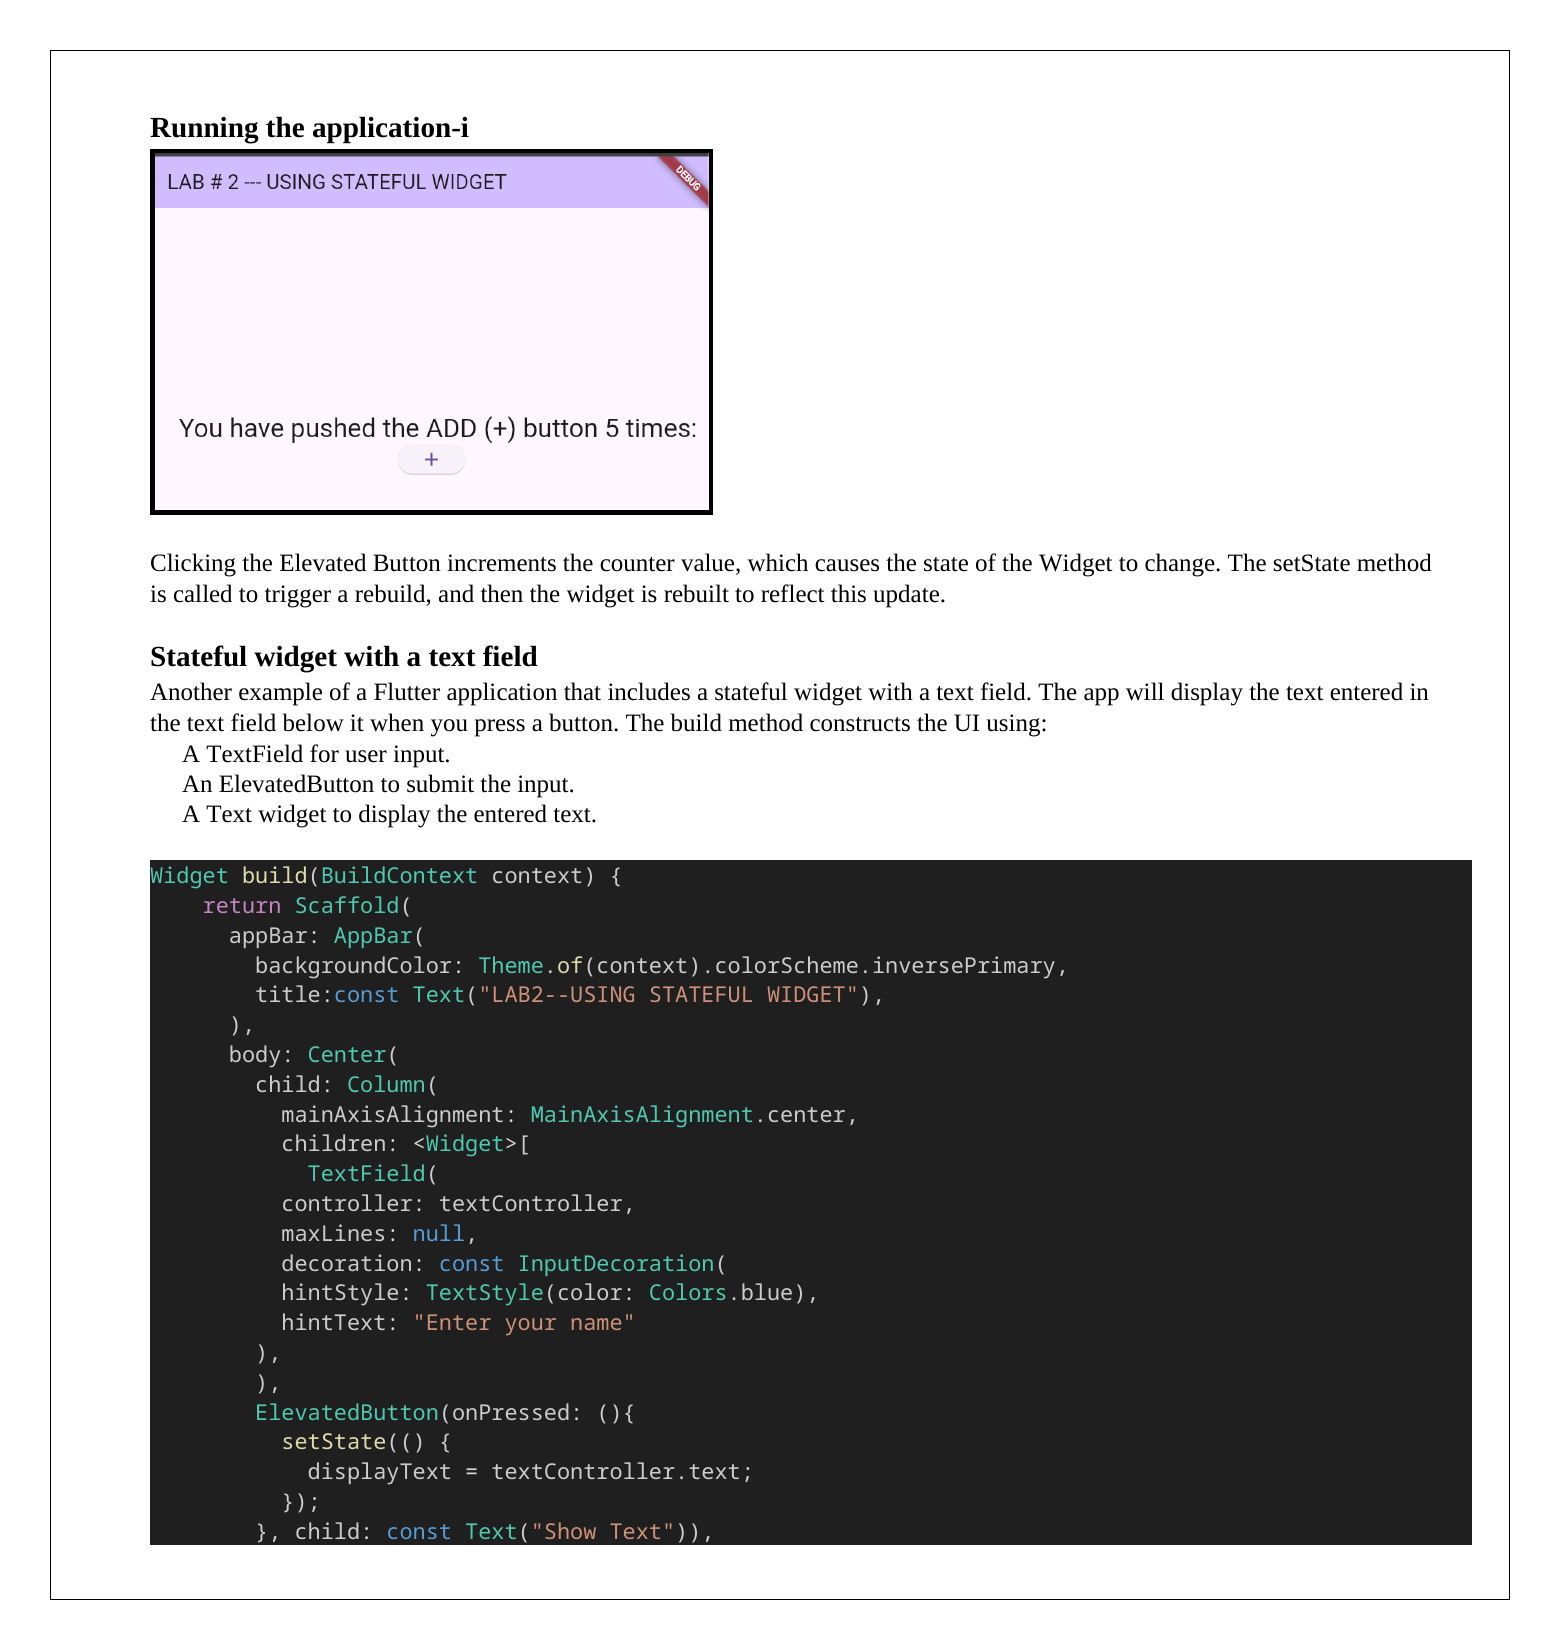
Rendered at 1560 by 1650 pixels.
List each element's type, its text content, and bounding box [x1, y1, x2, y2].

text TextField( [150, 1158, 1472, 1188]
text hintStyle: TextStyle(color: Colors.blue), [150, 1277, 1472, 1307]
picture [155, 153, 709, 510]
text Clicking the Elevated Button increments the counter value, which causes the state of the Widget to change. The setState method is called to trigger a rebuild, and then the widget is rebuilt to reflect this update. [150, 548, 1442, 608]
text children: <Widget>[ [150, 1128, 1472, 1158]
text child: Column( [150, 1069, 1472, 1098]
text maxLines: null, [150, 1218, 1472, 1247]
text  A TextField for user input. [150, 739, 1224, 768]
subtitle Stateful widget with a text field [150, 642, 1425, 672]
text title:const Text("LAB2--USING STATEFUL WIDGET"), [150, 979, 1472, 1009]
text setState(() { [150, 1426, 1472, 1456]
text Another example of a Flutter application that includes a stateful widget with a text field. The app will display the text entered in the text field below it when you press a button. The build method constructs the UI using: [150, 677, 1442, 737]
text ), [150, 1337, 1472, 1367]
text  An ElevatedButton to submit the input. [150, 769, 1224, 798]
text ), [150, 1367, 1472, 1396]
text hintText: "Enter your name" [150, 1307, 1472, 1337]
text displayText = textController.text; [150, 1456, 1472, 1486]
subtitle Running the application-i [150, 113, 1425, 144]
text return Scaffold( [150, 890, 1472, 920]
text controller: textController, [150, 1188, 1472, 1218]
text ElevatedButton(onPressed: (){ [150, 1396, 1472, 1426]
text }); [150, 1486, 1472, 1516]
text Widget build(BuildContext context) { [150, 860, 1472, 890]
text  A Text widget to display the entered text. [150, 799, 1224, 828]
text appBar: AppBar( [150, 920, 1472, 949]
text ), [150, 1009, 1472, 1039]
text body: Center( [150, 1039, 1472, 1069]
text mainAxisAlignment: MainAxisAlignment.center, [150, 1098, 1472, 1128]
text backgroundColor: Theme.of(context).colorScheme.inversePrimary, [150, 949, 1472, 979]
text }, child: const Text("Show Text")), [150, 1516, 1472, 1545]
text decoration: const InputDecoration( [150, 1247, 1472, 1277]
